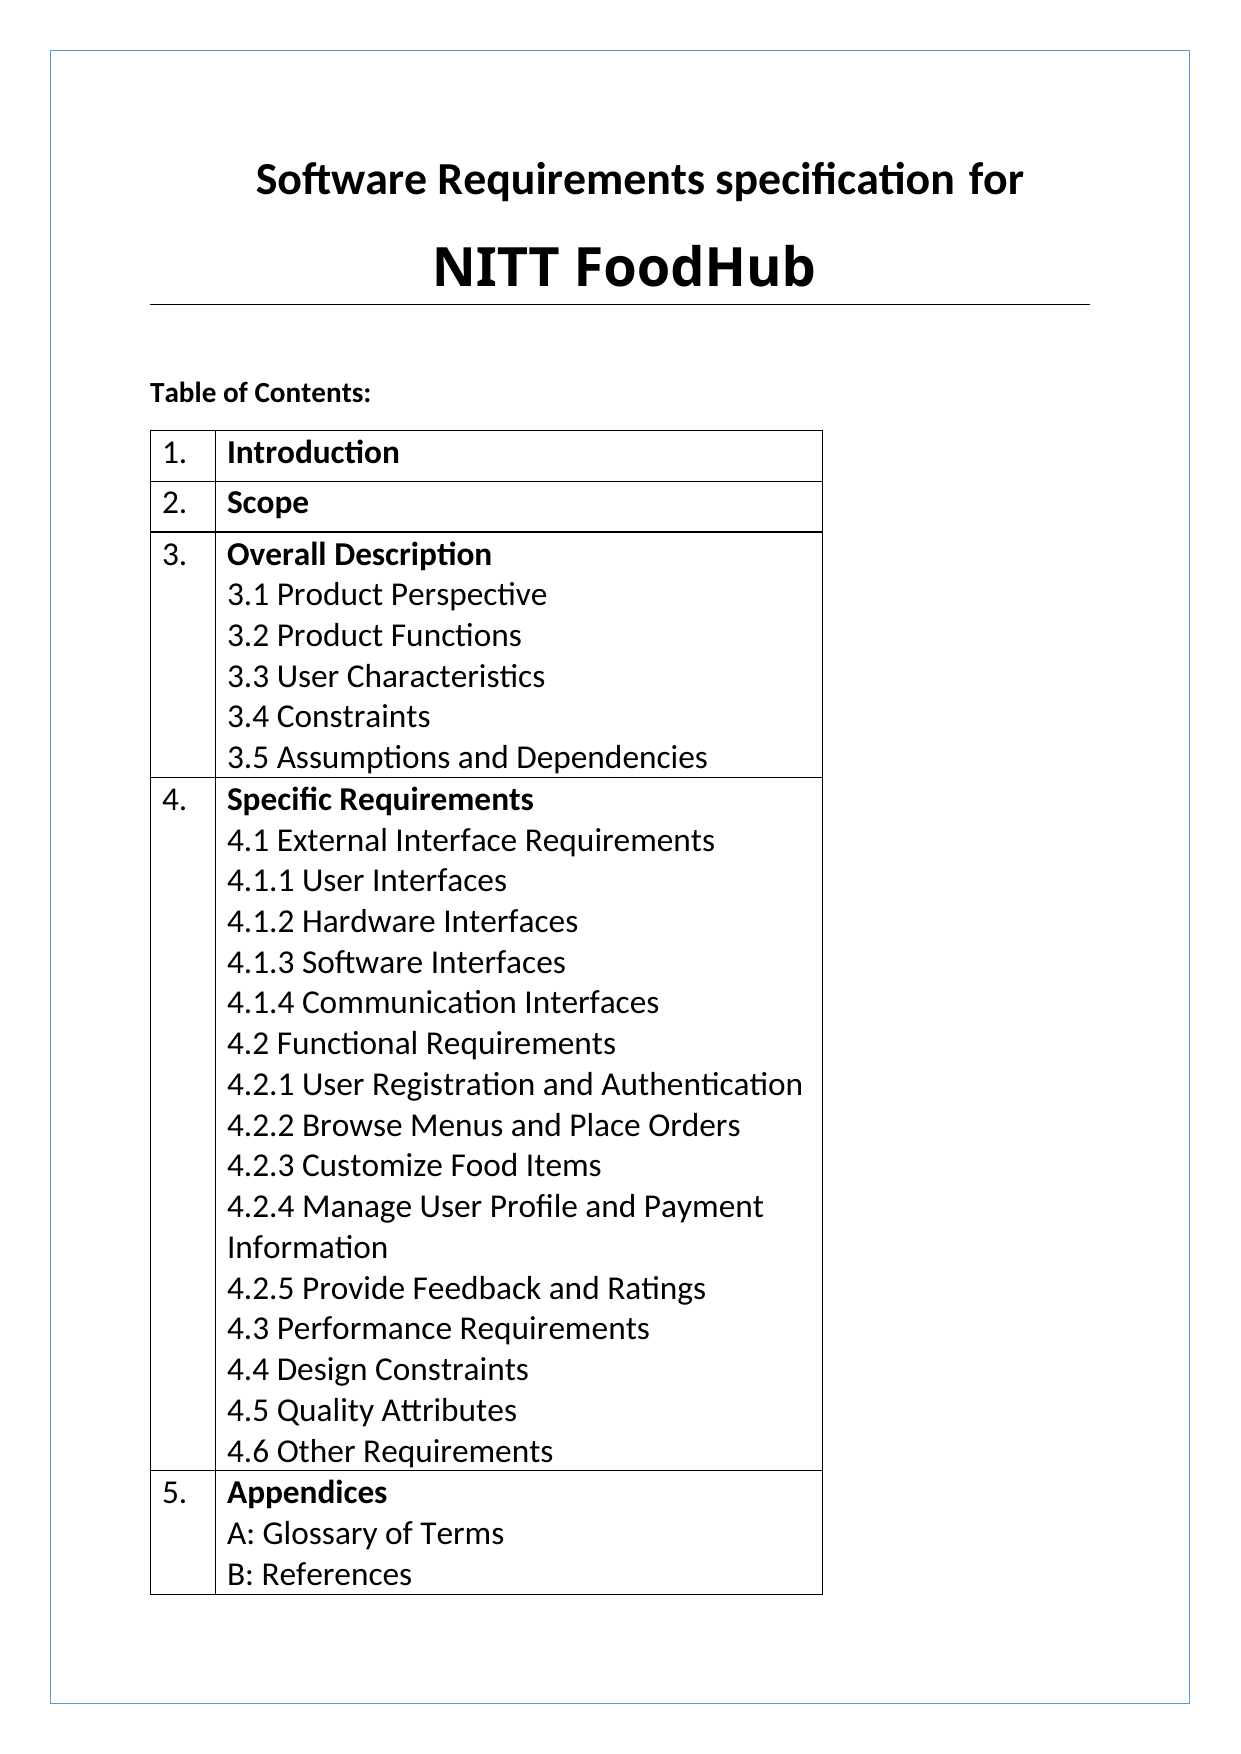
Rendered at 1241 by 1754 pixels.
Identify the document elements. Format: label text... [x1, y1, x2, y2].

table_cell 5. [151, 1471, 215, 1593]
table_cell Scope [216, 482, 822, 531]
table_cell 3. [151, 533, 215, 777]
table_cell Overall Description 3.1 Product Perspective 3.2 Product Functions 3.3 User Characteristics 3.4 Constraints 3.5 Assumptions and Dependencies [216, 533, 822, 777]
table_cell Specific Requirements 4.1 External Interface Requirements 4.1.1 User Interfaces 4.1.2 Hardware Interfaces 4.1.3 Software Interfaces 4.1.4 Communication Interfaces 4.2 Functional Requirements 4.2.1 User Registration and Authentication 4.2.2 Browse Menus and Place Orders 4.2.3 Customize Food Items 4.2.4 Manage User Profile and Payment Information 4.2.5 Provide Feedback and Ratings 4.3 Performance Requirements 4.4 Design Constraints 4.5 Quality Attributes 4.6 Other Requirements [216, 778, 822, 1470]
text Table of Contents: [150, 374, 1090, 410]
table_cell Appendices A: Glossary of Terms B: References [216, 1471, 822, 1593]
text Software Requirements specification for [150, 150, 1090, 206]
table_cell 4. [151, 778, 215, 1470]
table_header 1. [151, 431, 215, 481]
text NITT FoodHub [150, 228, 1090, 304]
table_header Introduction [216, 431, 822, 481]
table_cell 2. [151, 482, 215, 531]
